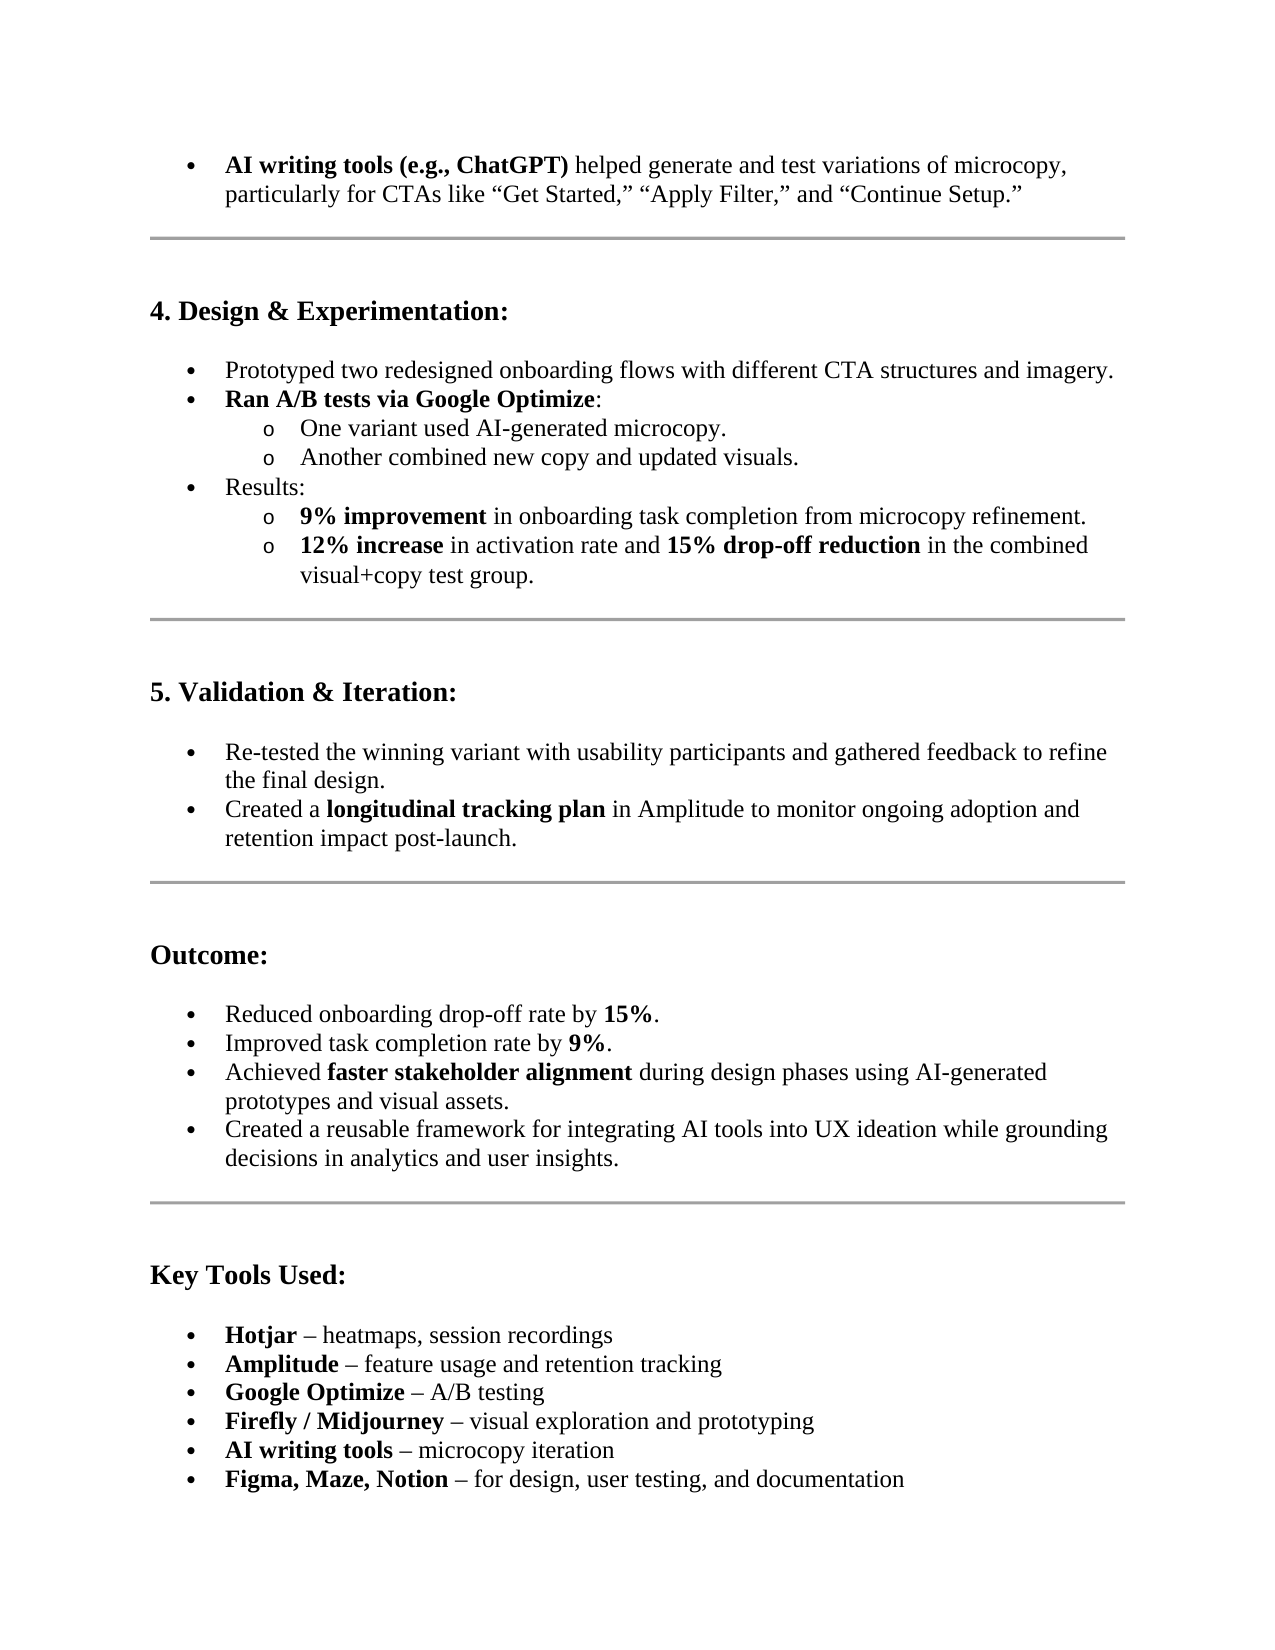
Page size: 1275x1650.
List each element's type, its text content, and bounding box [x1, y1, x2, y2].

list Results: [187, 472, 1125, 501]
list Ran A/B tests via Google Optimize: [187, 384, 1125, 413]
list 9% improvement in onboarding task completion from microcopy refinement. [262, 501, 1125, 530]
list Re-tested the winning variant with usability participants and gathered feedback to refine the final design. [187, 737, 1125, 794]
list AI writing tools – microcopy iteration [187, 1435, 1125, 1464]
list Improved task completion rate by 9%. [187, 1028, 1125, 1057]
text 4. Design & Experimentation: [150, 294, 1125, 326]
list One variant used AI-generated microcopy. [262, 413, 1125, 442]
list Reduced onboarding drop-off rate by 15%. [187, 999, 1125, 1028]
list Another combined new copy and updated visuals. [262, 442, 1125, 472]
list Hotjar – heatmaps, session recordings [187, 1320, 1125, 1349]
list Firefly / Midjourney – visual exploration and prototyping [187, 1406, 1125, 1435]
list Amplitude – feature usage and retention tracking [187, 1349, 1125, 1377]
list Created a reusable framework for integrating AI tools into UX ideation while grounding decisions in analytics and user insights. [187, 1114, 1125, 1172]
list AI writing tools (e.g., ChatGPT) helped generate and test variations of microcopy, particularly for CTAs like “Get Started,” “Apply Filter,” and “Continue Setup.” [187, 150, 1125, 207]
list 12% increase in activation rate and 15% drop-off reduction in the combined visual+copy test group. [262, 530, 1125, 589]
list Achieved faster stakeholder alignment during design phases using AI-generated prototypes and visual assets. [187, 1057, 1125, 1114]
list Created a longitudinal tracking plan in Amplitude to monitor ongoing adoption and retention impact post-launch. [187, 794, 1125, 852]
text 5. Validation & Iteration: [150, 675, 1125, 707]
list Google Optimize – A/B testing [187, 1377, 1125, 1406]
list Figma, Maze, Notion – for design, user testing, and documentation [187, 1464, 1125, 1492]
list Prototyped two redesigned onboarding flows with different CTA structures and imagery. [187, 355, 1125, 384]
text Outcome: [150, 938, 1125, 970]
text Key Tools Used: [150, 1258, 1125, 1291]
